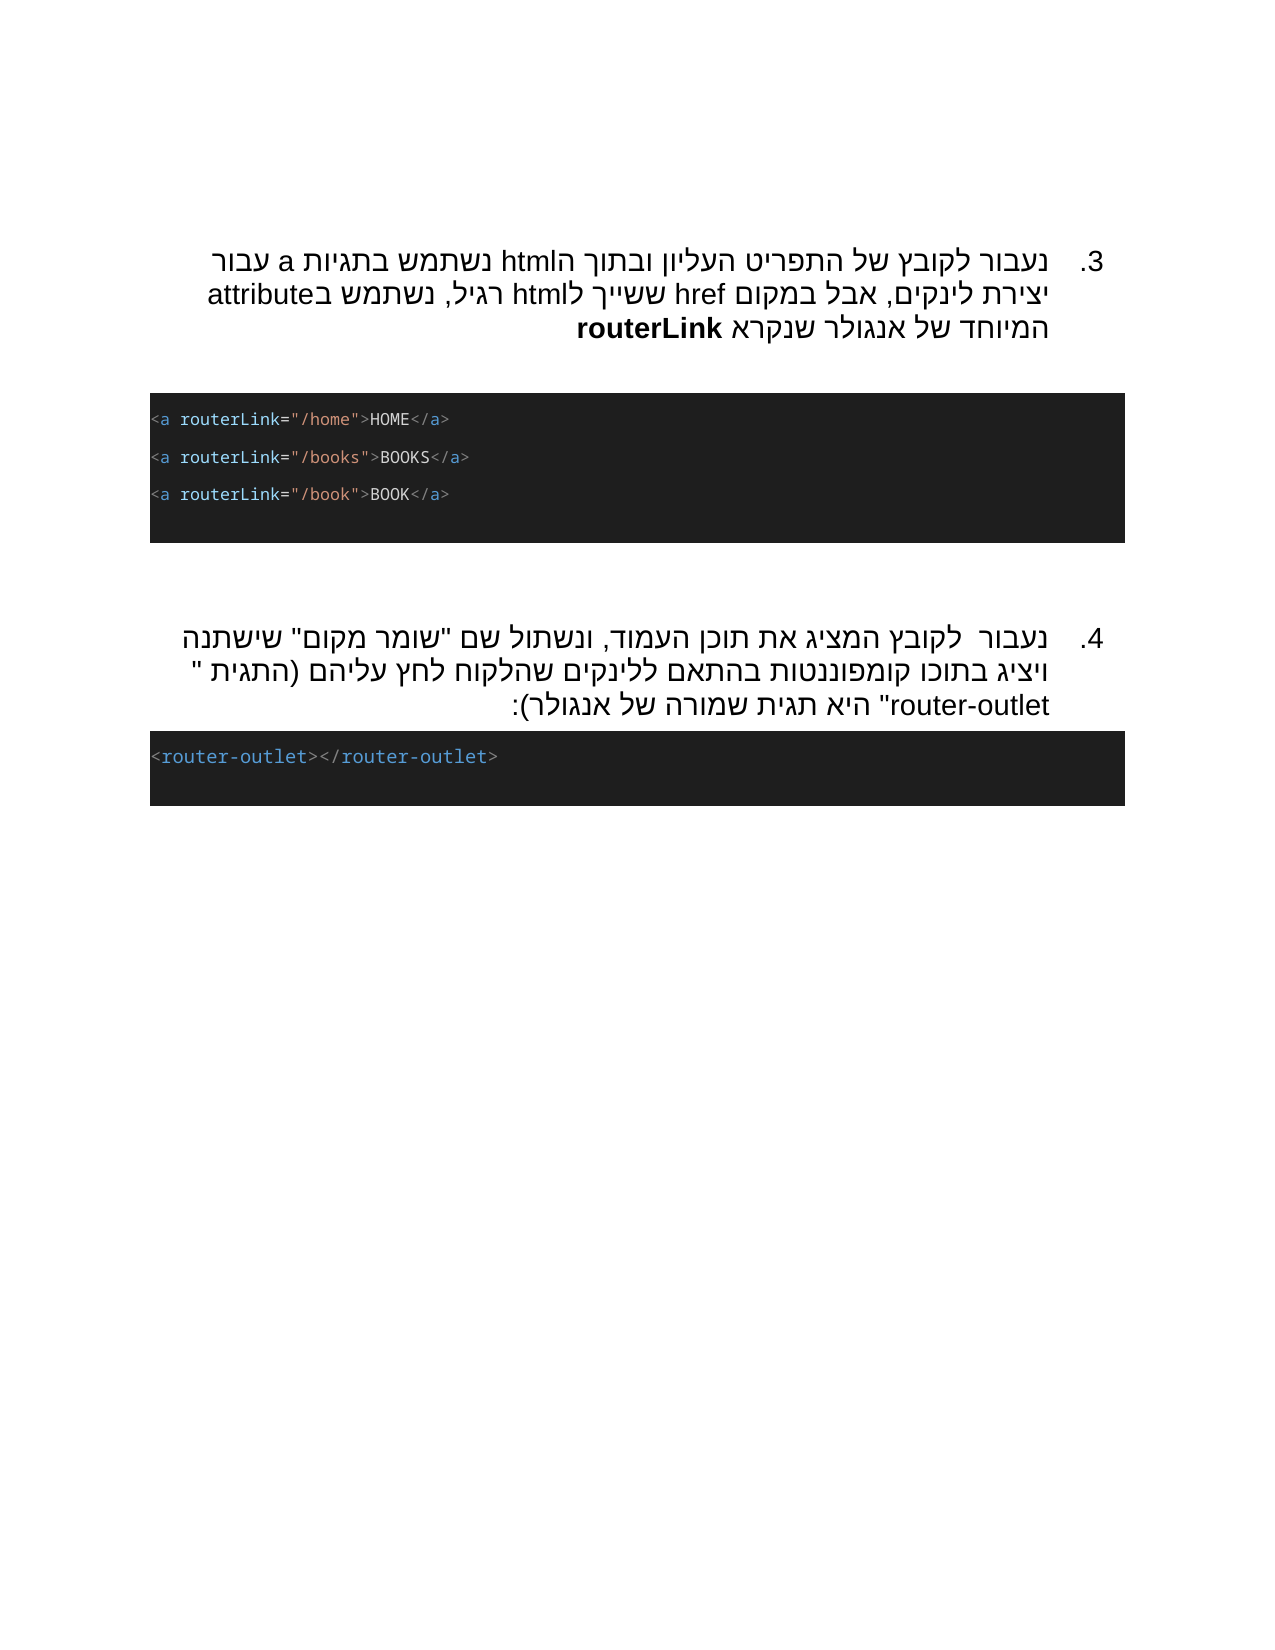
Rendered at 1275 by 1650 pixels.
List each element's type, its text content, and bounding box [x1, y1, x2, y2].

text <router-outlet></router-outlet> [150, 731, 1125, 769]
text <a routerLink="/books">BOOKS</a> [150, 431, 1125, 468]
text <a routerLink="/home">HOME</a> [150, 393, 1125, 431]
list נעבור לקובץ של התפריט העליון ובתוך הhtml נשתמש בתגיות a עבור יצירת לינקים, אבל במקום href ששייך לhtml רגיל, נשתמש בattribute המיוחד של אנגולר שנקרא routerLink [150, 244, 1087, 344]
text <a routerLink="/book">BOOK</a> [150, 468, 1125, 506]
list נעבור לקובץ המציג את תוכן העמוד, ונשתול שם "שומר מקום" שישתנה ויציג בתוכו קומפוננטות בהתאם ללינקים שהלקוח לחץ עליהם (התגית " router-outlet" היא תגית שמורה של אנגולר): [150, 621, 1087, 721]
